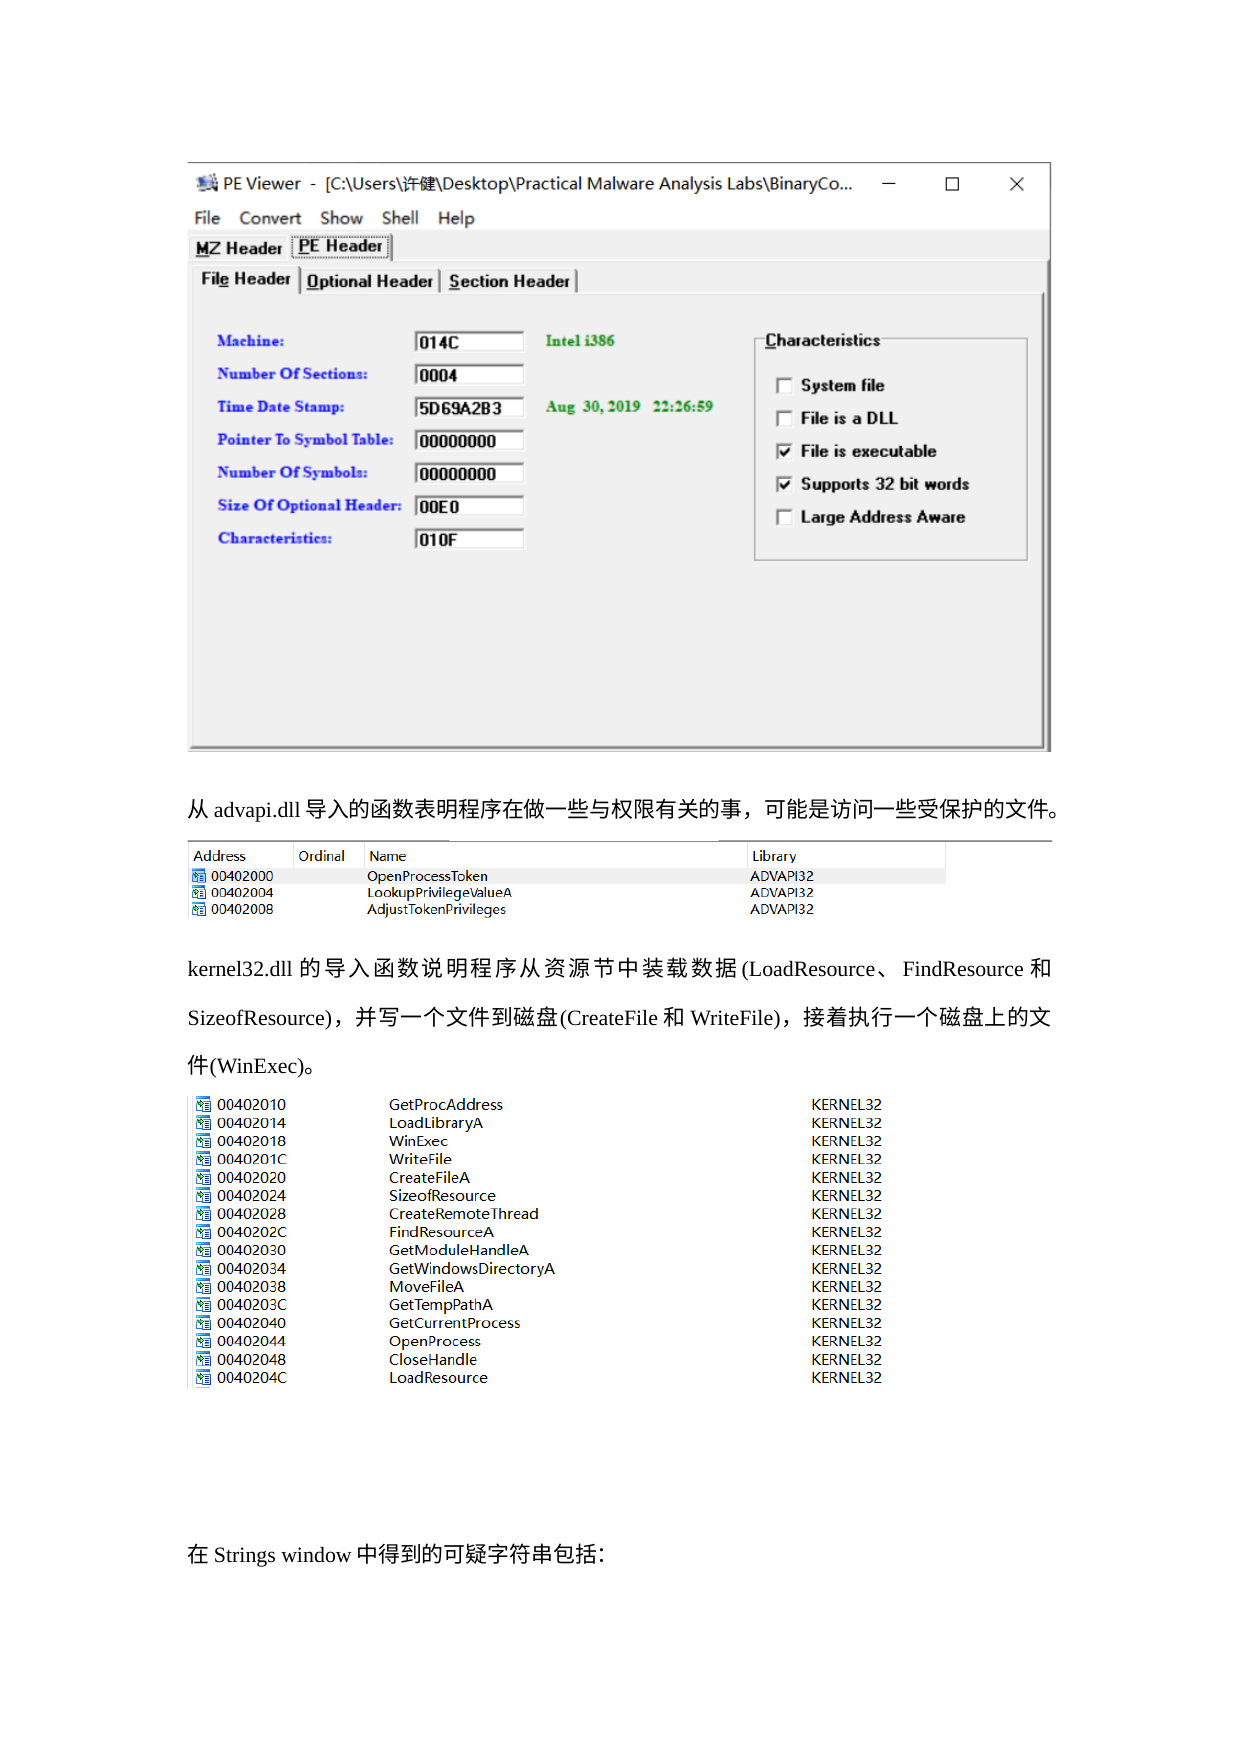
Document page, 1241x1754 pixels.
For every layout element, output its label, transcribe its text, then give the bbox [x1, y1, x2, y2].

picture [187, 840, 1053, 918]
list 在Strings window中得到的可疑字符串包括： [187, 1537, 1053, 1569]
list 从advapi.dll导入的函数表明程序在做一些与权限有关的事，可能是访问一些受保护的文件。 [187, 792, 1053, 824]
list kernel32.dll的导入函数说明程序从资源节中装载数据(LoadResource、FindResource和SizeofResource)，并写一个文件到磁盘(CreateFile和WriteFile)，接着执行一个磁盘上的文件(WinExec)。 [187, 951, 1053, 1081]
picture [187, 1096, 1052, 1388]
picture [187, 162, 1052, 752]
